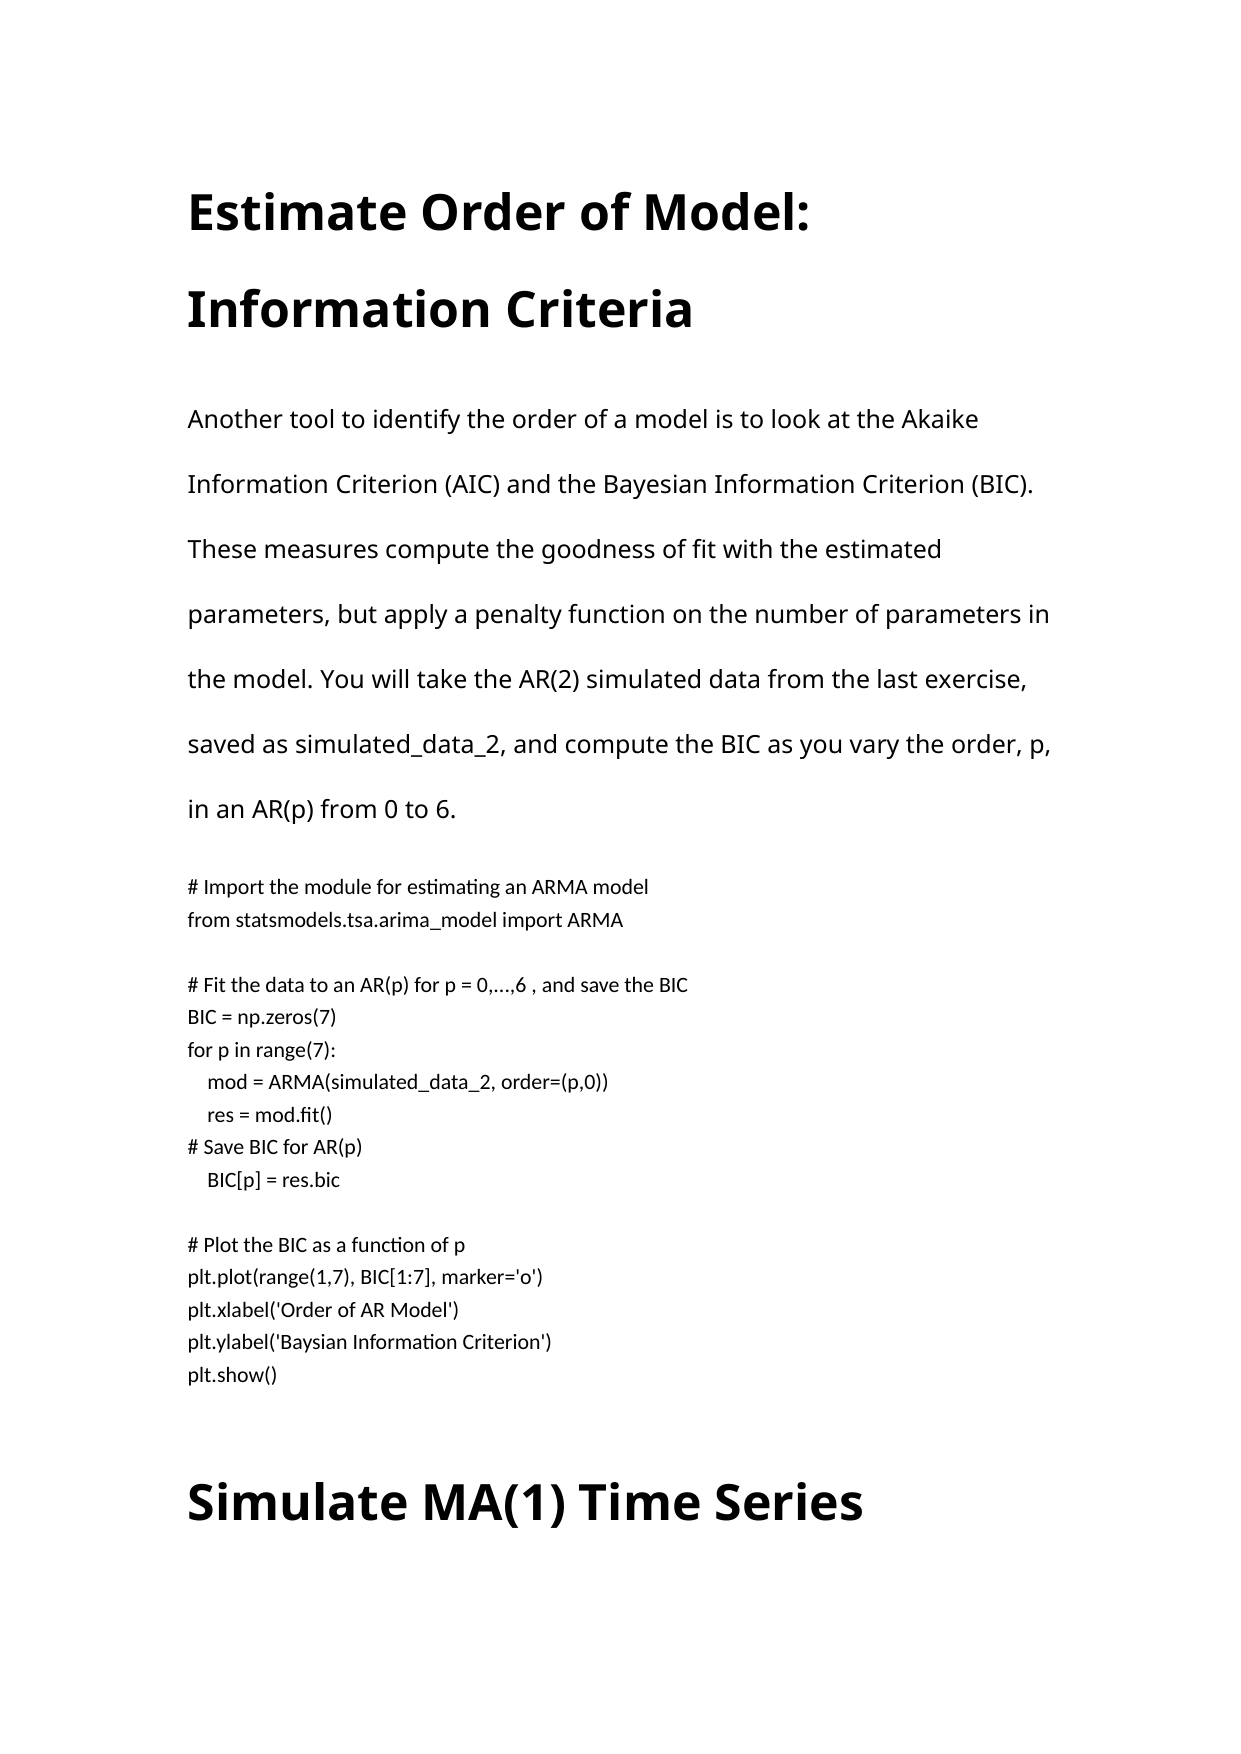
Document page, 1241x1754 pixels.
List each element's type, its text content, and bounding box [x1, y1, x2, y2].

text # Save BIC for AR(p) [187, 1130, 1053, 1163]
text from statsmodels.tsa.arima_model import ARMA [187, 903, 1053, 935]
text # Fit the data to an AR(p) for p = 0,...,6 , and save the BIC [187, 968, 1053, 1000]
subtitle Estimate Order of Model: Information Criteria [187, 162, 1053, 357]
text res = mod.fit() [187, 1098, 1053, 1130]
text # Plot the BIC as a function of p [187, 1228, 1053, 1260]
text plt.plot(range(1,7), BIC[1:7], marker='o') [187, 1260, 1053, 1293]
text plt.show() [187, 1358, 1053, 1390]
text Another tool to identify the order of a model is to look at the Akaike Information Criterion (AIC) and the Bayesian Information Criterion (BIC). These measures compute the goodness of fit with the estimated parameters, but apply a penalty function on the number of parameters in the model. You will take the AR(2) simulated data from the last exercise, saved as simulated_data_2, and compute the BIC as you vary the order, p, in an AR(p) from 0 to 6. [187, 386, 1053, 841]
text plt.xlabel('Order of AR Model') [187, 1293, 1053, 1325]
text plt.ylabel('Baysian Information Criterion') [187, 1325, 1053, 1358]
text BIC[p] = res.bic [187, 1163, 1053, 1195]
text mod = ARMA(simulated_data_2, order=(p,0)) [187, 1065, 1053, 1098]
subtitle Simulate MA(1) Time Series [187, 1452, 1053, 1549]
text for p in range(7): [187, 1033, 1053, 1065]
text BIC = np.zeros(7) [187, 1000, 1053, 1033]
text # Import the module for estimating an ARMA model [187, 870, 1053, 903]
